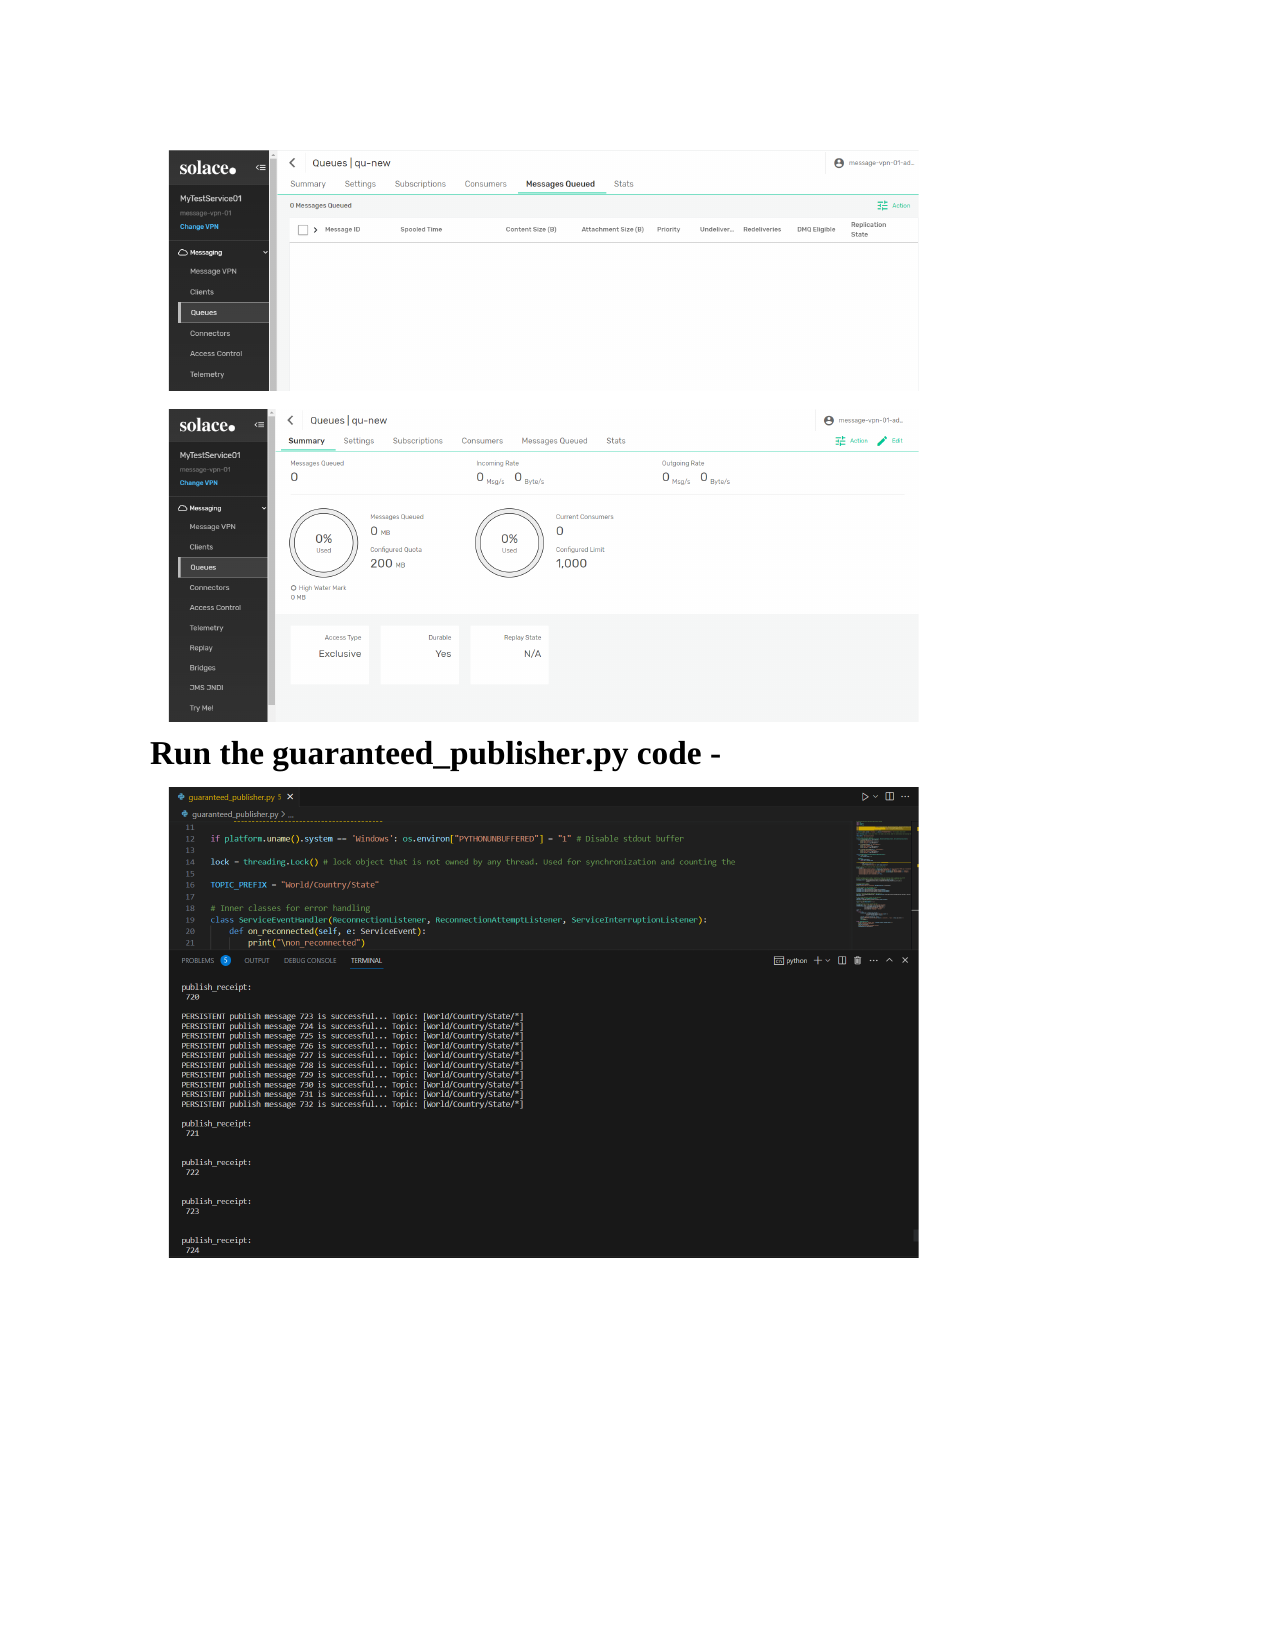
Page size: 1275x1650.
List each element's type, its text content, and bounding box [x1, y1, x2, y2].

text Run the guaranteed_publisher.py code - [150, 741, 1125, 771]
